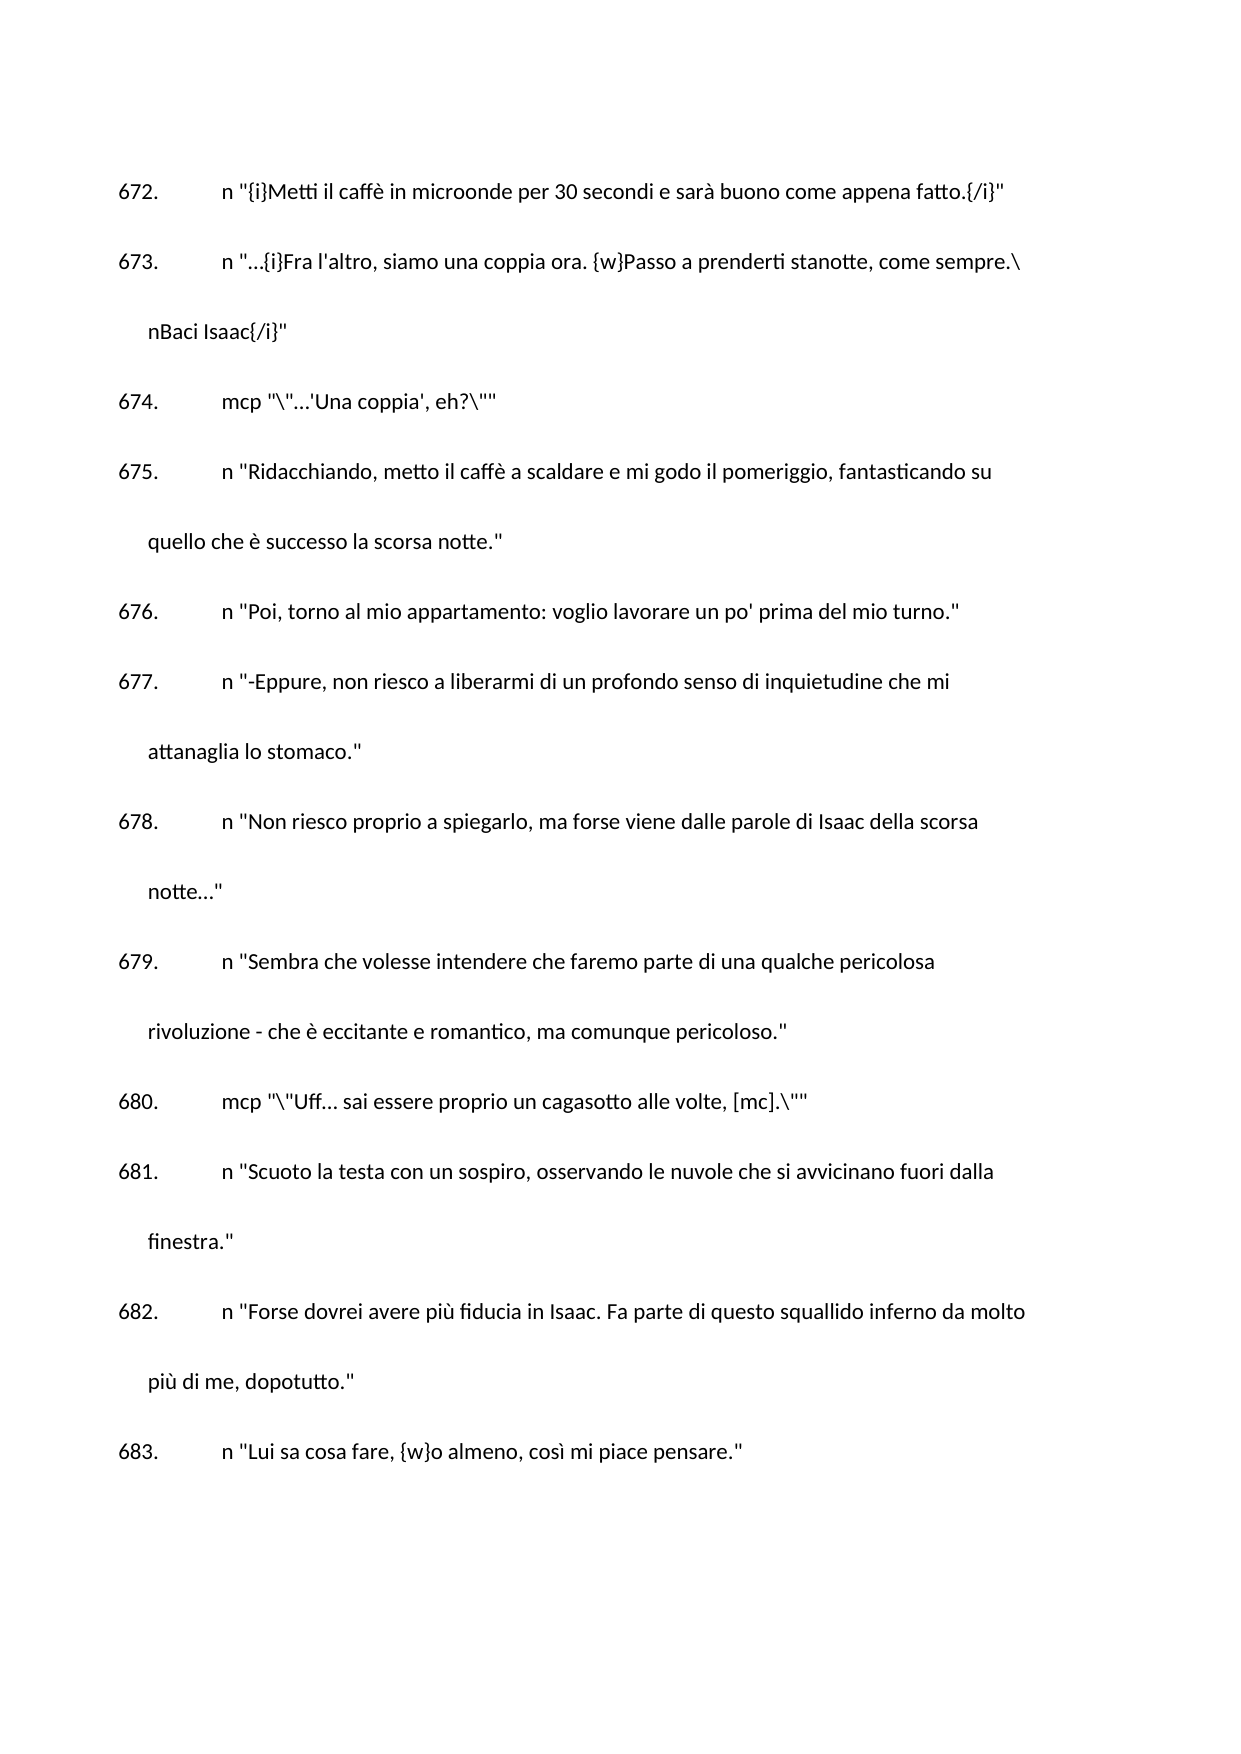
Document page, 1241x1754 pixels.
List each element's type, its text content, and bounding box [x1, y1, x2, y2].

text 680. mcp "\"Uff… sai essere proprio un cagasotto alle volte, [mc].\"" [118, 1087, 1033, 1115]
text 679. n "Sembra che volesse intendere che faremo parte di una qualche pericolosa rivoluzione - che è eccitante e romantico, ma comunque pericoloso." [118, 947, 1033, 1045]
text 676. n "Poi, torno al mio appartamento: voglio lavorare un po' prima del mio turno." [118, 597, 1033, 625]
text 672. n "{i}Metti il caffè in microonde per 30 secondi e sarà buono come appena fatto.{/i}" [118, 177, 1033, 205]
text 674. mcp "\"…'Una coppia', eh?\"" [118, 387, 1033, 415]
text 682. n "Forse dovrei avere più fiducia in Isaac. Fa parte di questo squallido inferno da molto più di me, dopotutto." [118, 1297, 1033, 1395]
text 677. n "-Eppure, non riesco a liberarmi di un profondo senso di inquietudine che mi attanaglia lo stomaco." [118, 667, 1033, 765]
text 681. n "Scuoto la testa con un sospiro, osservando le nuvole che si avvicinano fuori dalla finestra." [118, 1157, 1033, 1255]
text 675. n "Ridacchiando, metto il caffè a scaldare e mi godo il pomeriggio, fantasticando su quello che è successo la scorsa notte." [118, 457, 1033, 555]
text 678. n "Non riesco proprio a spiegarlo, ma forse viene dalle parole di Isaac della scorsa notte…" [118, 807, 1033, 905]
text 673. n "…{i}Fra l'altro, siamo una coppia ora. {w}Passo a prenderti stanotte, come sempre.\nBaci Isaac{/i}" [118, 247, 1033, 345]
text 683. n "Lui sa cosa fare, {w}o almeno, così mi piace pensare." [118, 1437, 1033, 1465]
